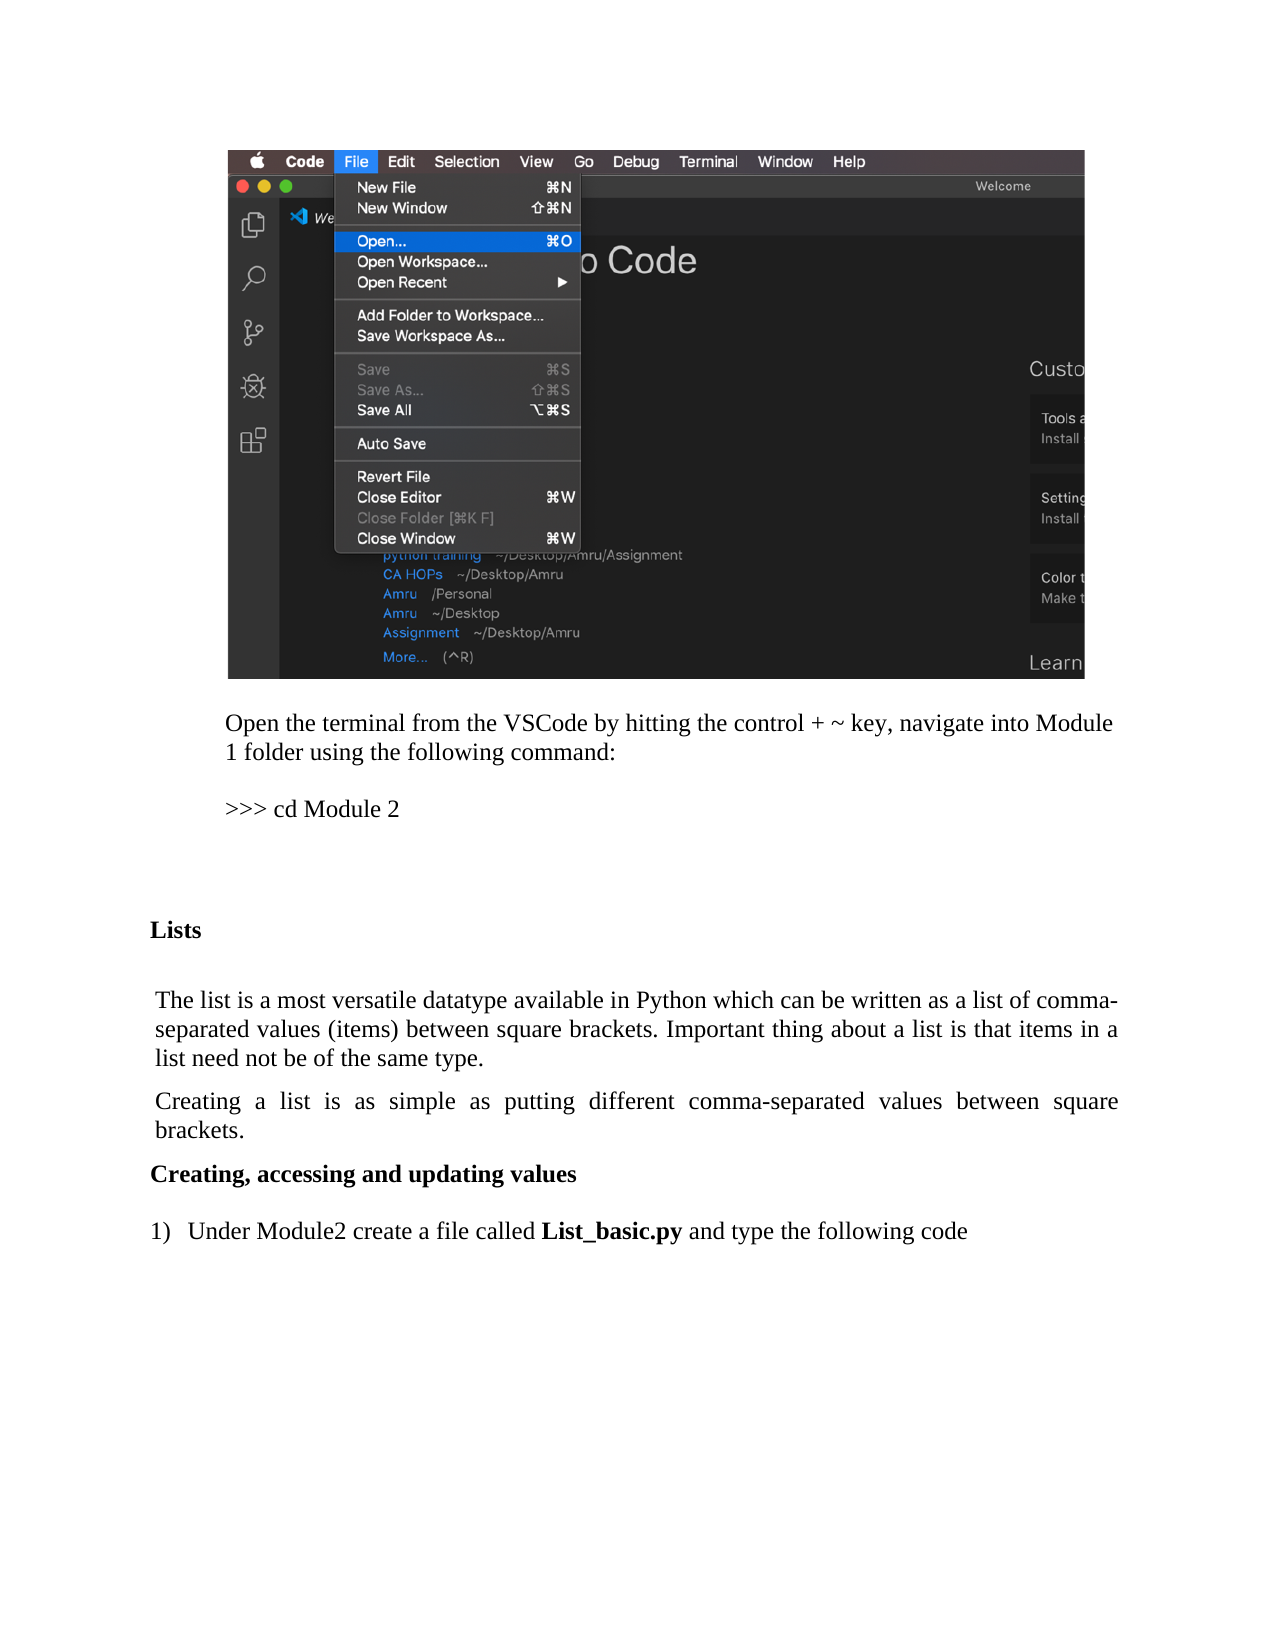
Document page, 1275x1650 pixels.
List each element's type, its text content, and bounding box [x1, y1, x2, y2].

picture [227, 150, 1085, 679]
text Open the terminal from the VSCode by hitting the control + ~ key, navigate into Module 1 folder using the following command: [225, 708, 1125, 765]
text Creating, accessing and updating values [150, 1159, 1125, 1188]
list Under Module2 create a file called List_basic.py and type the following code [150, 1216, 1125, 1245]
text >>> cd Module 2 [225, 794, 1125, 823]
text Lists [150, 915, 1125, 944]
text The list is a most versatile datatype available in Python which can be written as a list of comma-separated values (items) between square brackets. Important thing about a list is that items in a list need not be of the same type. [155, 985, 1120, 1071]
text Creating a list is as simple as putting different comma-separated values between square brackets. [155, 1086, 1120, 1144]
